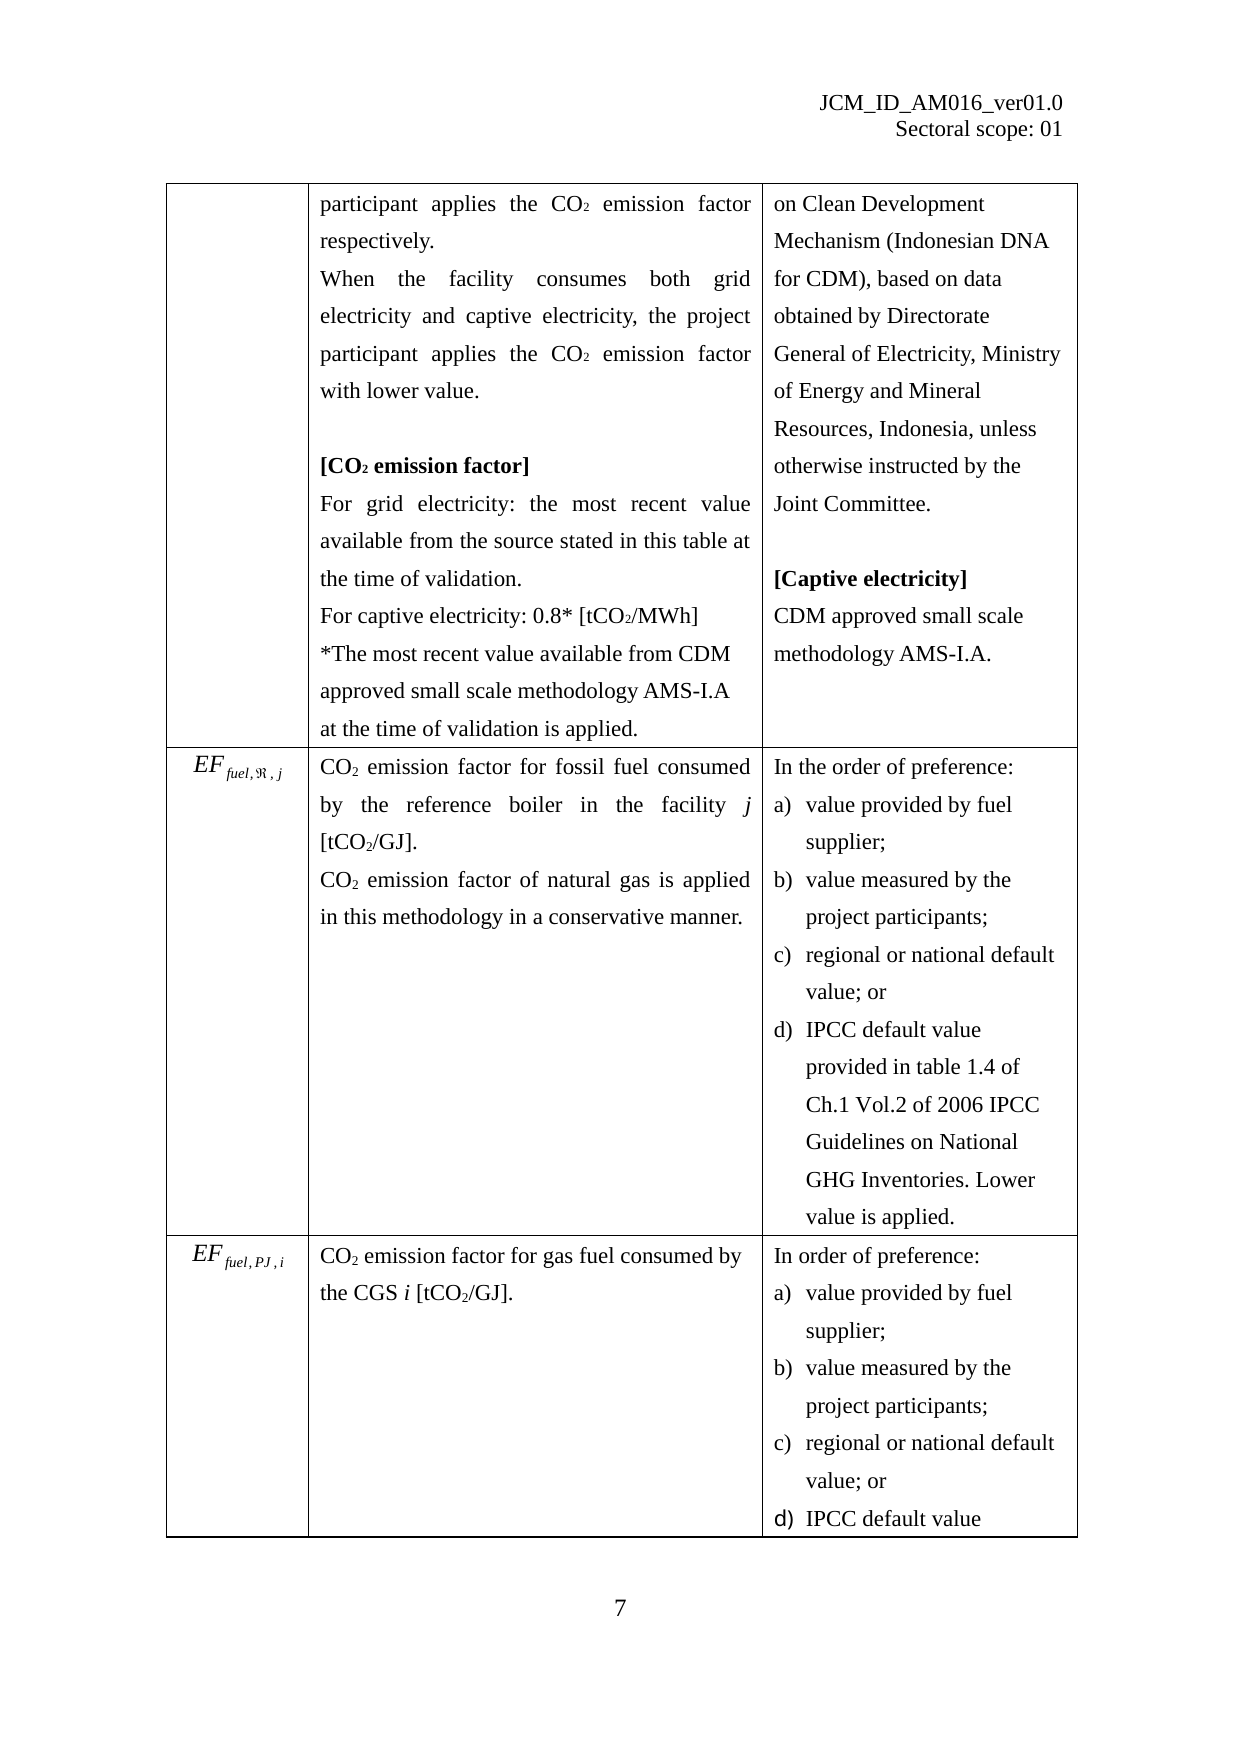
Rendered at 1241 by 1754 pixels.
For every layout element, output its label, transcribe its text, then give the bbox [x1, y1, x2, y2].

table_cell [309, 184, 762, 747]
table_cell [763, 1236, 1077, 1536]
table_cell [309, 1236, 762, 1536]
table_cell In the order of preference: value provided by fuel supplier; value measured by the project participants; regional or national default value; or IPCC default value provided in table 1.4 of Ch.1 Vol.2 of 2006 IPCC Guidelines on National GHG Inventories. Lower value is applied. [763, 748, 1077, 1235]
table_cell [167, 748, 308, 1235]
table_cell [167, 184, 308, 747]
table_cell [167, 1236, 308, 1536]
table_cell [763, 184, 1077, 747]
table_cell CO2 emission factor for fossil fuel consumed by the reference boiler in the facility j [tCO2/GJ]. CO2 emission factor of natural gas is applied in this methodology in a conservative manner. [309, 748, 762, 1235]
